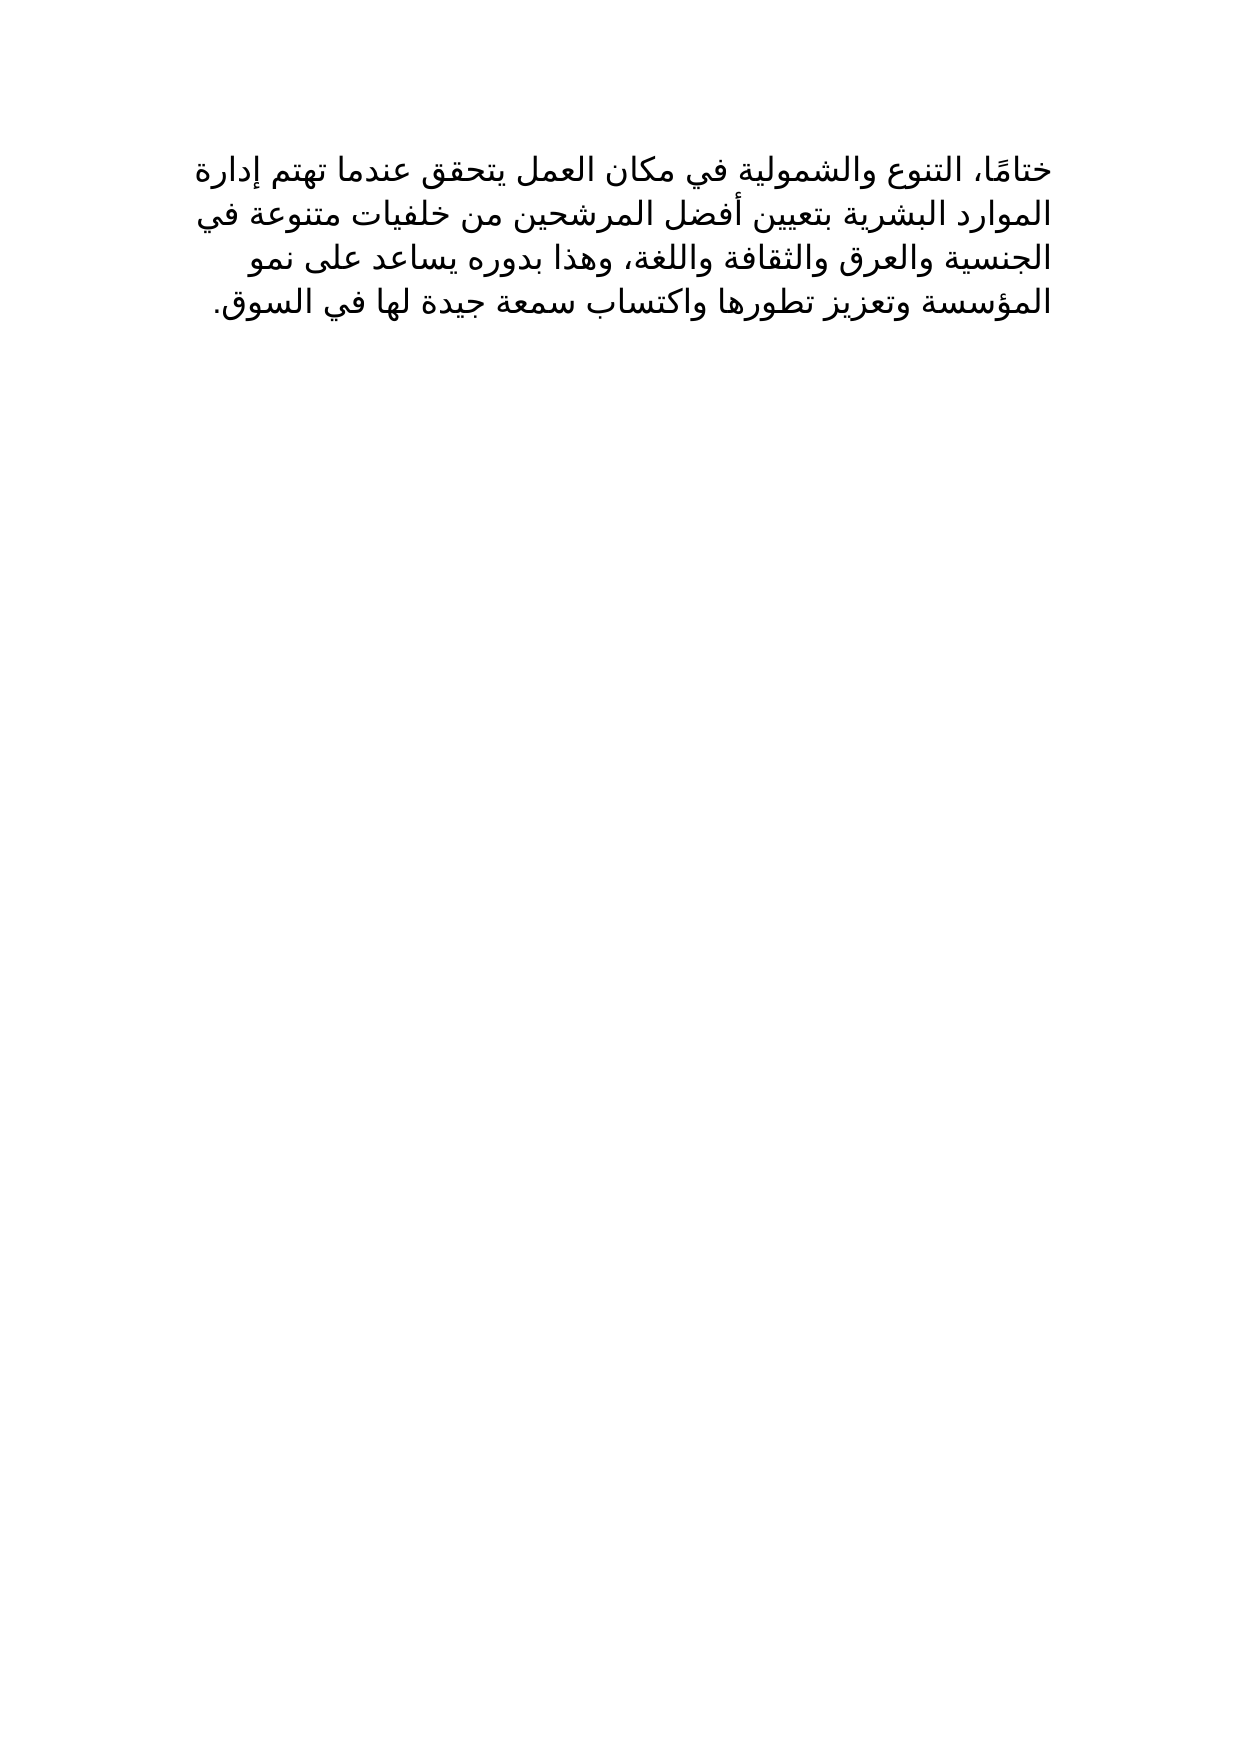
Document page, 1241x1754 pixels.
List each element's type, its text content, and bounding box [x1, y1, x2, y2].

text ختامًا، التنوع والشمولية في مكان العمل يتحقق عندما تهتم إدارة الموارد البشرية بتعيين أفضل المرشحين من خلفيات متنوعة في الجنسية والعرق والثقافة واللغة، وهذا بدوره يساعد على نمو المؤسسة وتعزيز تطورها واكتساب سمعة جيدة لها في السوق. [187, 150, 1053, 321]
